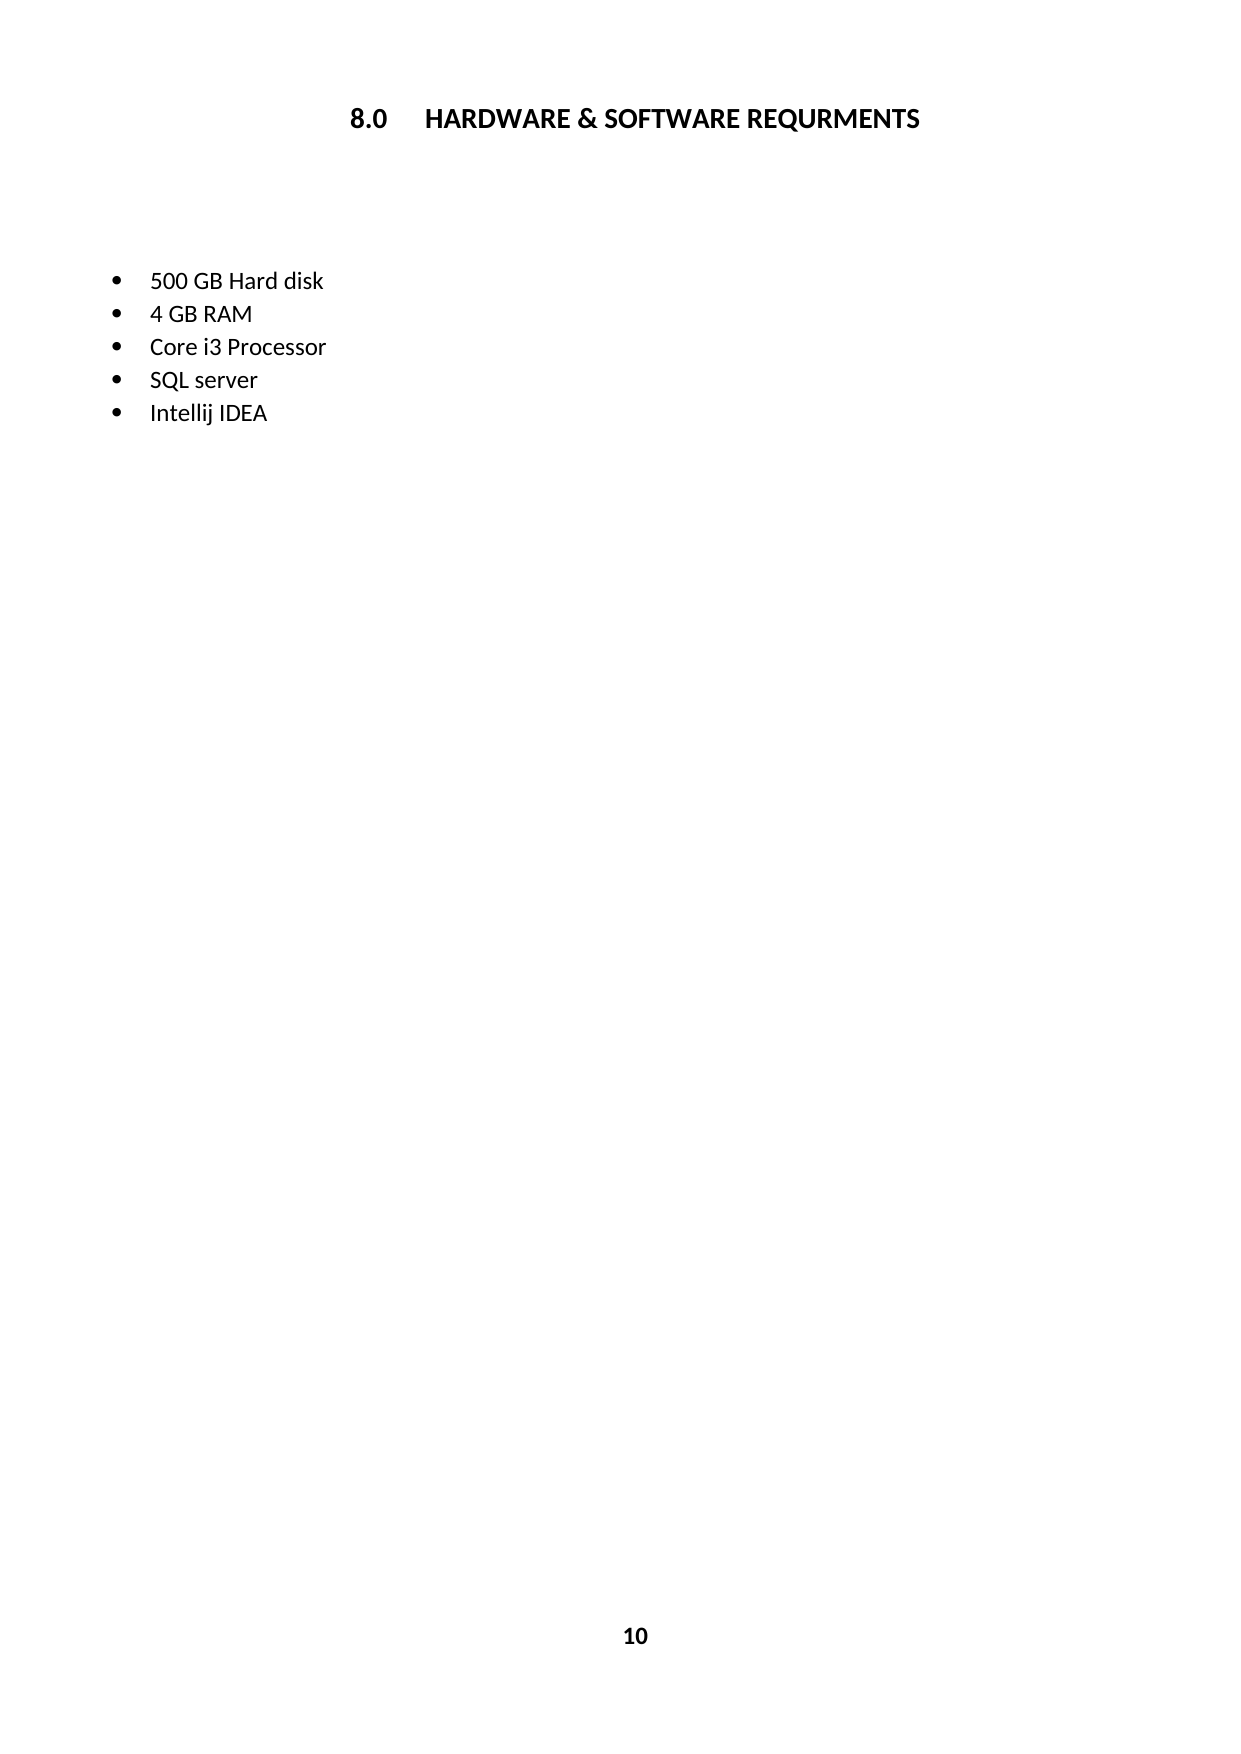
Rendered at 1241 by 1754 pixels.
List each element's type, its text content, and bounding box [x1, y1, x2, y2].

list SQL server [112, 364, 1195, 395]
text 8.0 HARDWARE & SOFTWARE REQURMENTS [75, 100, 1195, 136]
list Intellij IDEA [112, 397, 1195, 428]
list 500 GB Hard disk [112, 265, 1195, 296]
list 4 GB RAM [112, 298, 1195, 329]
list Core i3 Processor [112, 331, 1195, 362]
